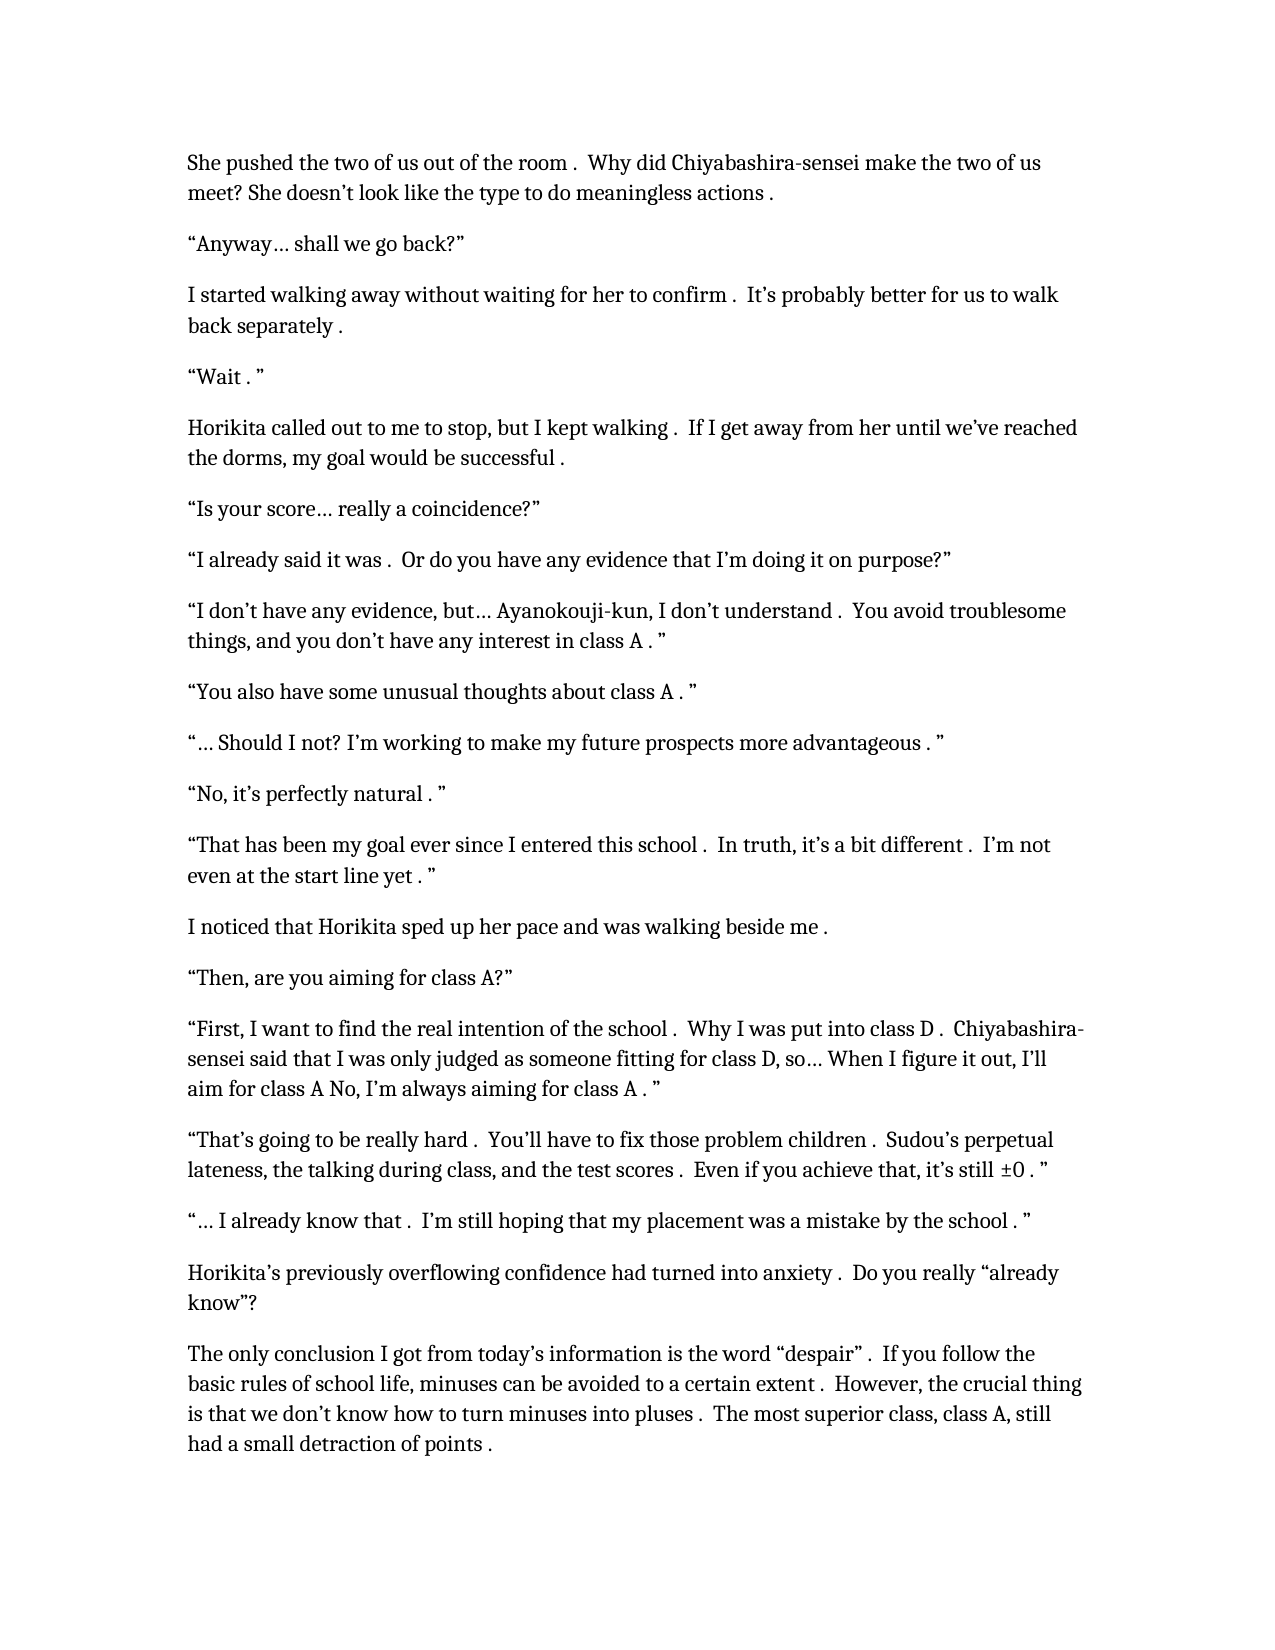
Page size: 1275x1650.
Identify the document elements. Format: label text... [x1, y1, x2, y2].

text The only conclusion I got from today’s information is the word “despair” . If you follow the basic rules of school life, minuses can be avoided to a certain extent . However, the crucial thing is that we don’t know how to turn minuses into pluses . The most superior class, class A, still had a small detraction of points . [187, 1341, 1087, 1458]
text “Is your score… really a coincidence?” [187, 496, 1087, 522]
text “… I already know that . I’m still hoping that my placement was a mistake by the school . ” [187, 1208, 1087, 1235]
text “You also have some unusual thoughts about class A . ” [187, 679, 1087, 706]
text “… Should I not? I’m working to make my future prospects more advantageous . ” [187, 730, 1087, 757]
text “Wait . ” [187, 363, 1087, 390]
text Horikita called out to me to stop, but I kept walking . If I get away from her until we’ve reached the dorms, my goal would be successful . [187, 414, 1087, 471]
text I started walking away without waiting for her to confirm . It’s probably better for us to walk back separately . [187, 282, 1087, 339]
text “Anyway… shall we go back?” [187, 231, 1087, 258]
text “No, it’s perfectly natural . ” [187, 781, 1087, 808]
text She pushed the two of us out of the room . Why did Chiyabashira-sensei make the two of us meet? She doesn’t look like the type to do meaningless actions . [187, 150, 1087, 207]
text “I already said it was . Or do you have any evidence that I’m doing it on purpose?” [187, 547, 1087, 573]
text “Then, are you aiming for class A?” [187, 964, 1087, 991]
text “That’s going to be really hard . You’ll have to fix those problem children . Sudou’s perpetual lateness, the talking during class, and the test scores . Even if you achieve that, it’s still ±0 . ” [187, 1127, 1087, 1184]
text “I don’t have any evidence, but… Ayanokouji-kun, I don’t understand . You avoid troublesome things, and you don’t have any interest in class A . ” [187, 598, 1087, 654]
text “That has been my goal ever since I entered this school . In truth, it’s a bit different . I’m not even at the start line yet . ” [187, 832, 1087, 889]
text Horikita’s previously overflowing confidence had turned into anxiety . Do you really “already know”? [187, 1259, 1087, 1316]
text “First, I want to find the real intention of the school . Why I was put into class D . Chiyabashira-sensei said that I was only judged as someone fitting for class D, so… When I figure it out, I’ll aim for class A No, I’m always aiming for class A . ” [187, 1016, 1087, 1102]
text I noticed that Horikita sped up her pace and was walking beside me . [187, 913, 1087, 940]
